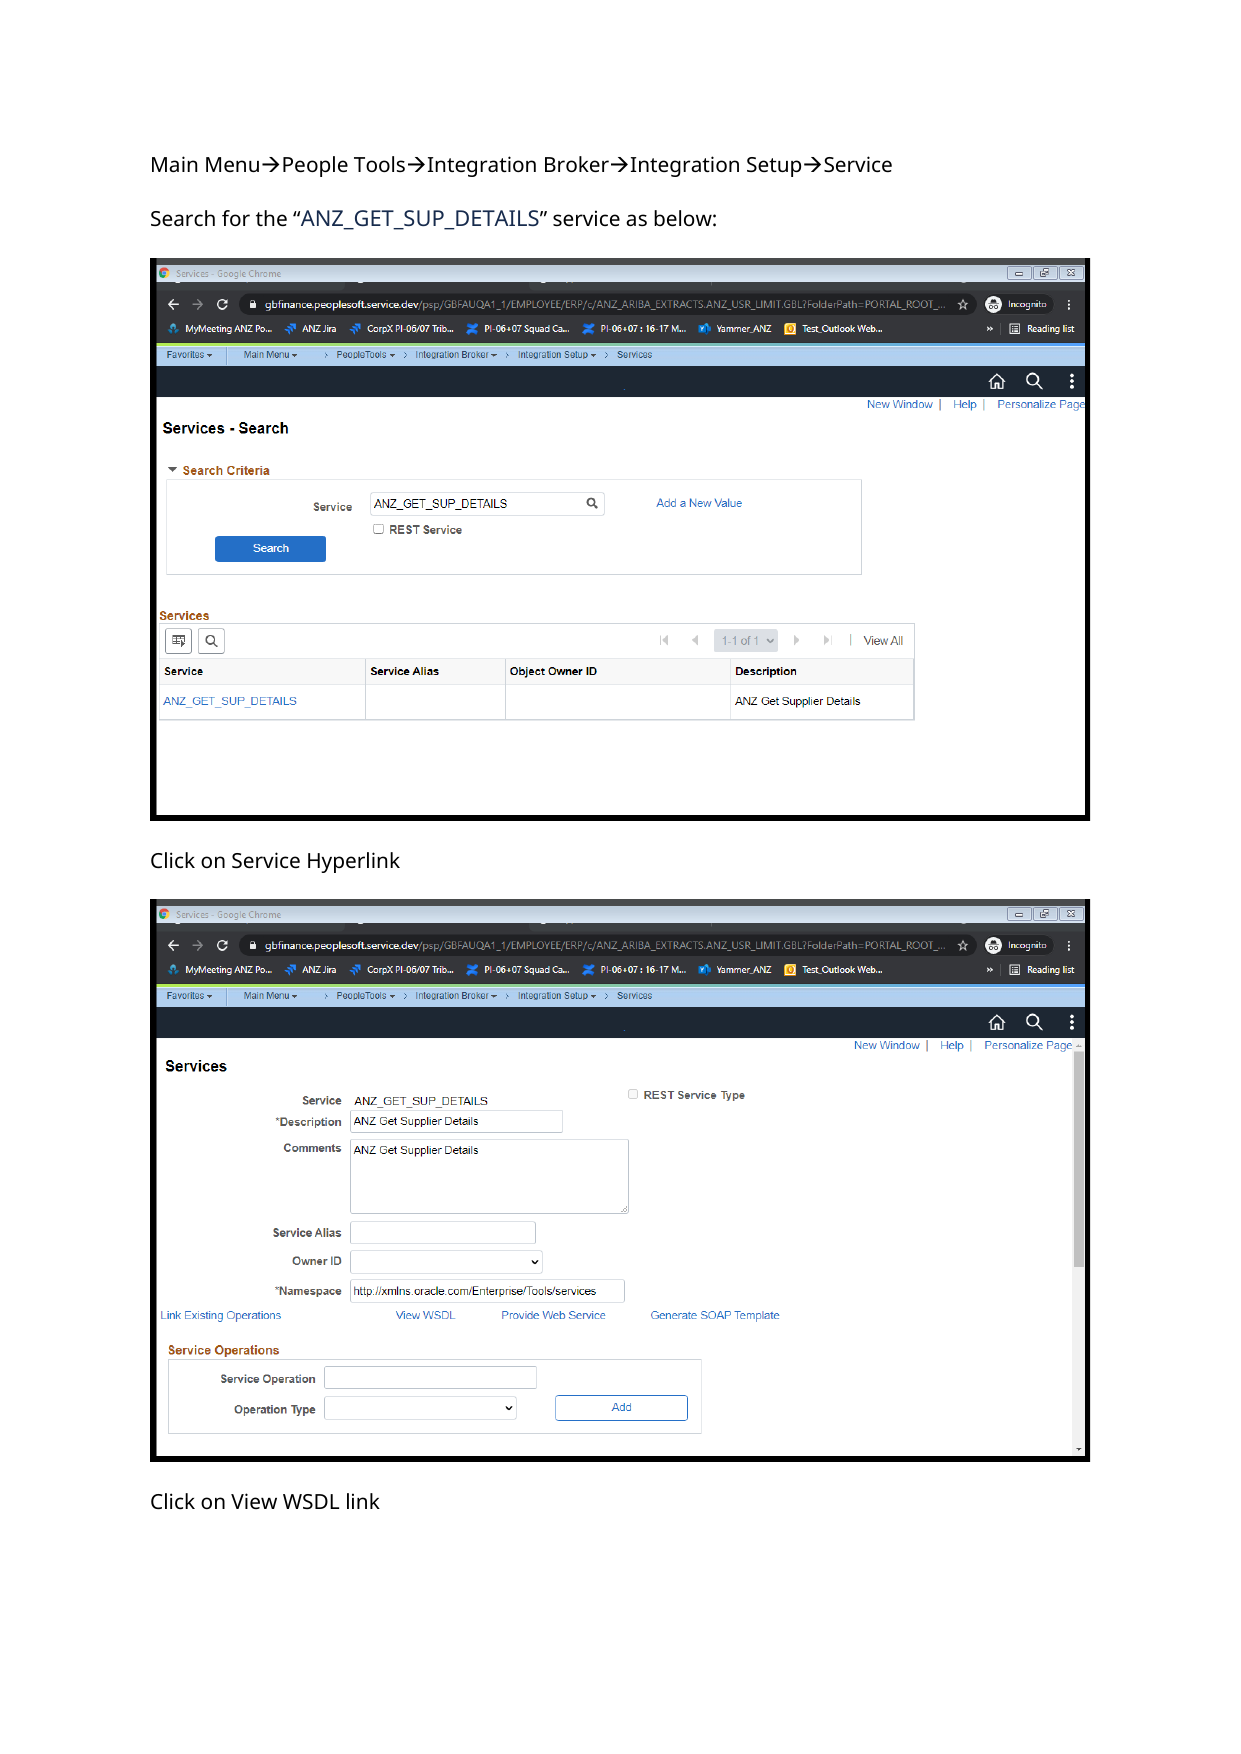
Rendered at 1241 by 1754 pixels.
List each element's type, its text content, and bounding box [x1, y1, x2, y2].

text Search for the “ANZ_GET_SUP_DETAILS” service as below: [150, 203, 1090, 233]
text Main MenuPeople ToolsIntegration BrokerIntegration SetupService [150, 150, 1090, 178]
text Click on View WSDL link [150, 1487, 1090, 1516]
text Click on Service Hyperlink [150, 846, 1090, 874]
